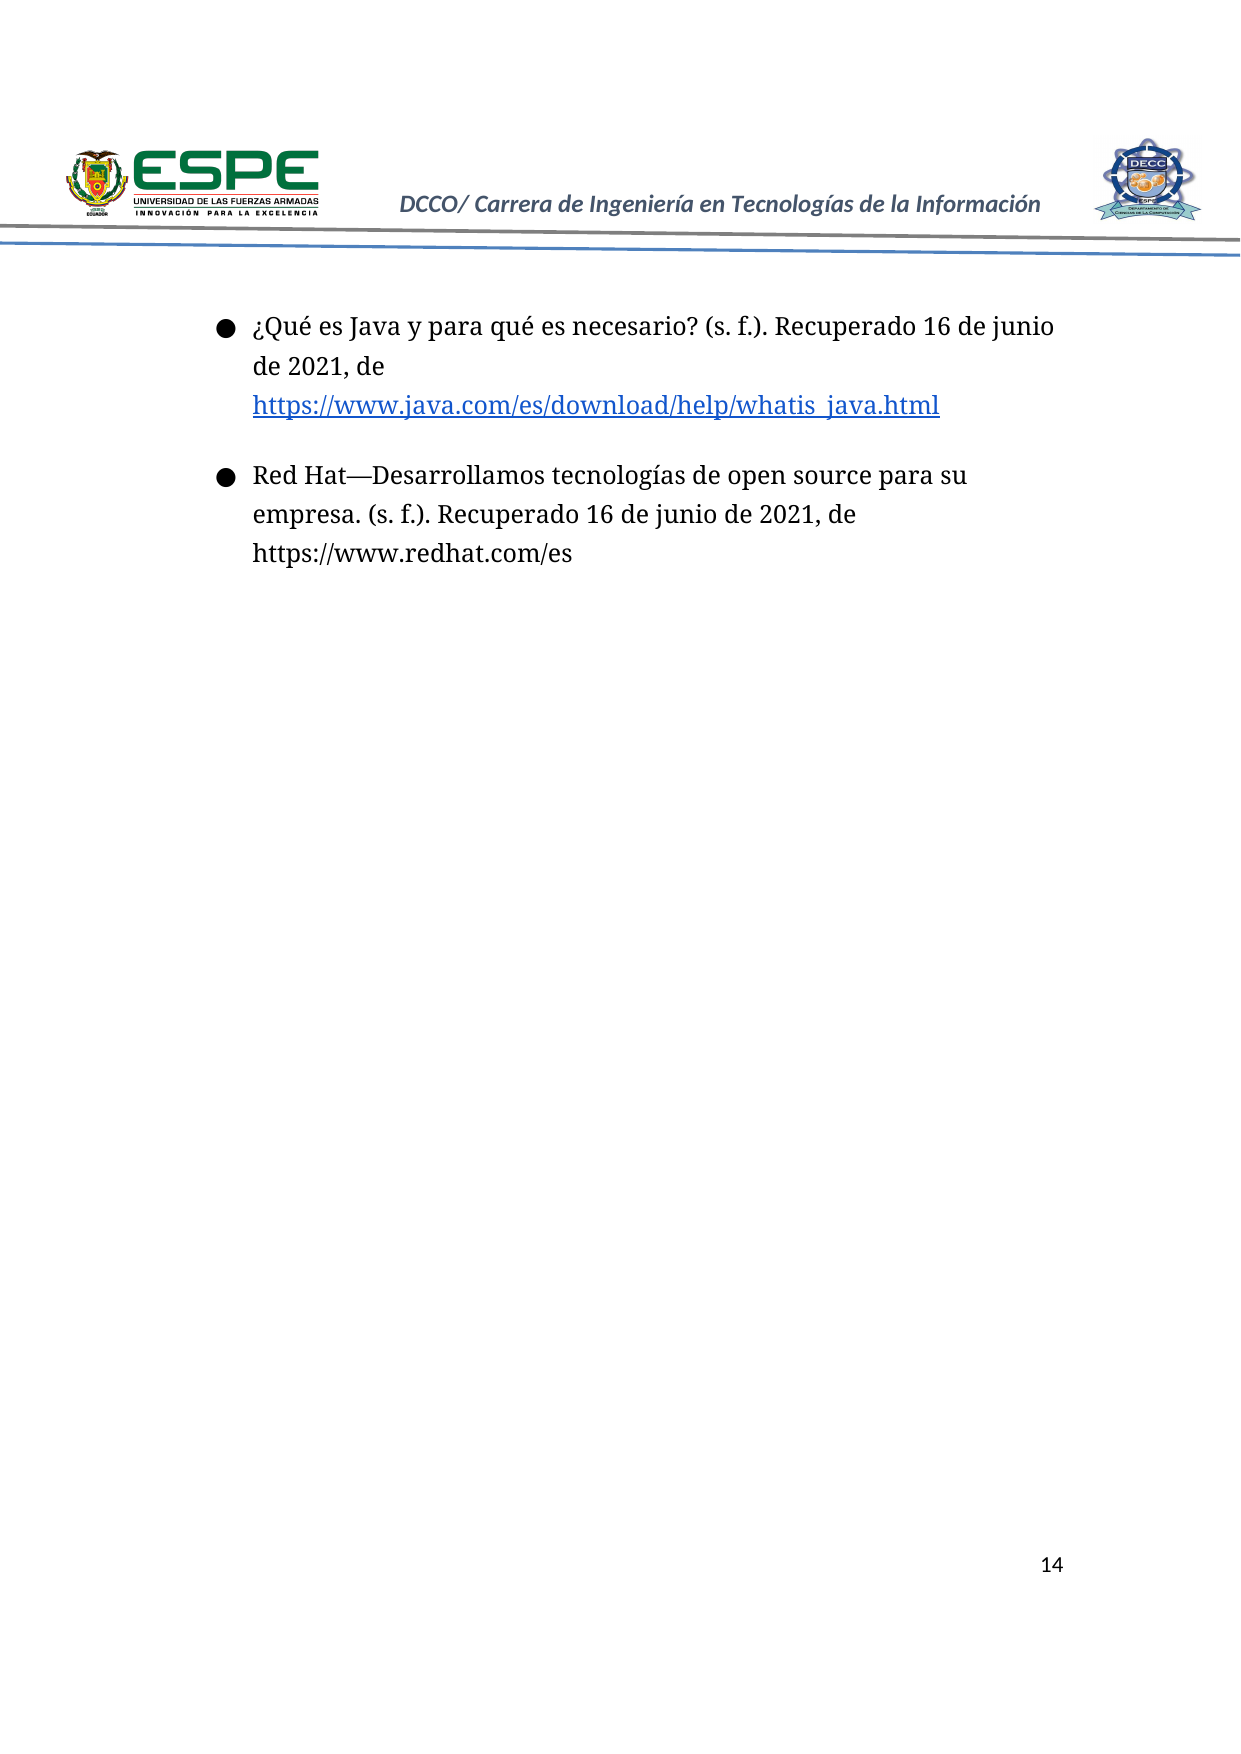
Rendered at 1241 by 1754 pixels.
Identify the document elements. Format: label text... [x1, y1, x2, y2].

picture [1093, 135, 1203, 224]
list Red Hat—Desarrollamos tecnologías de open source para su empresa. (s. f.). Recuperado 16 de junio de 2021, de https://www.redhat.com/es [215, 458, 1063, 570]
list ¿Qué es Java y para qué es necesario? (s. f.). Recuperado 16 de junio de 2021, de https://www.java.com/es/download/help/whatis_java.html [215, 309, 1063, 454]
picture [65, 149, 322, 218]
